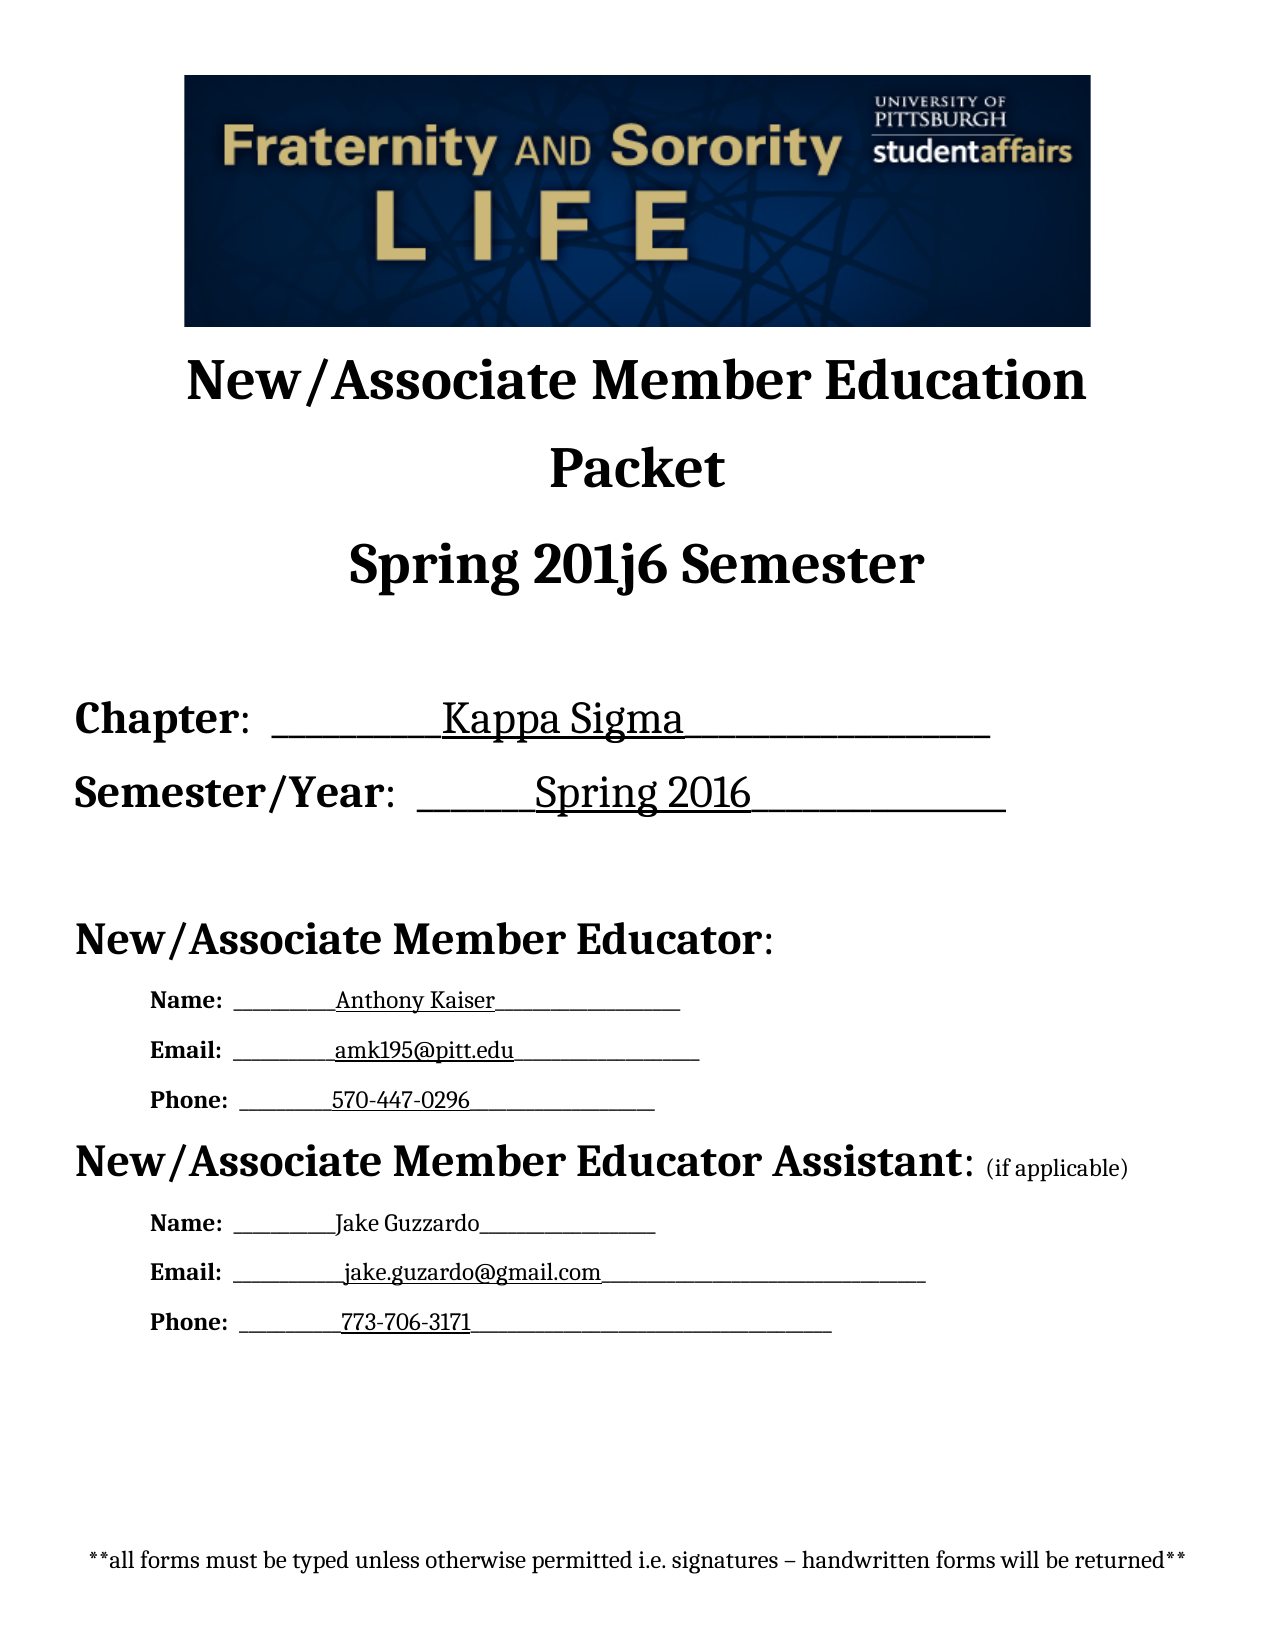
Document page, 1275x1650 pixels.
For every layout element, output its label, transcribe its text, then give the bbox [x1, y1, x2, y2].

picture [184, 75, 1091, 327]
text New/Associate Member Educator Assistant: (if applicable) [75, 1135, 1200, 1188]
text Packet Spring 201j6 Semester [75, 435, 1200, 598]
text Name: ___________Anthony Kaiser____________________ [75, 986, 1200, 1015]
text Semester/Year: _______Spring 2016_______________ [75, 766, 1200, 818]
text Name: ___________Jake Guzzardo___________________ [75, 1209, 1200, 1237]
text Email: ____________jake.guzardo@gmail.com___________________________________ [75, 1258, 1200, 1287]
text Email: ___________amk195@pitt.edu____________________ [75, 1036, 1200, 1065]
text New/Associate Member Educator: [75, 913, 1200, 966]
text Phone: ___________773-706-3171_______________________________________ [75, 1308, 1200, 1337]
text Phone: __________570-447-0296____________________ [75, 1086, 1200, 1114]
text New/Associate Member Education [75, 347, 1200, 414]
text Chapter: __________Kappa Sigma__________________ [75, 692, 1200, 745]
